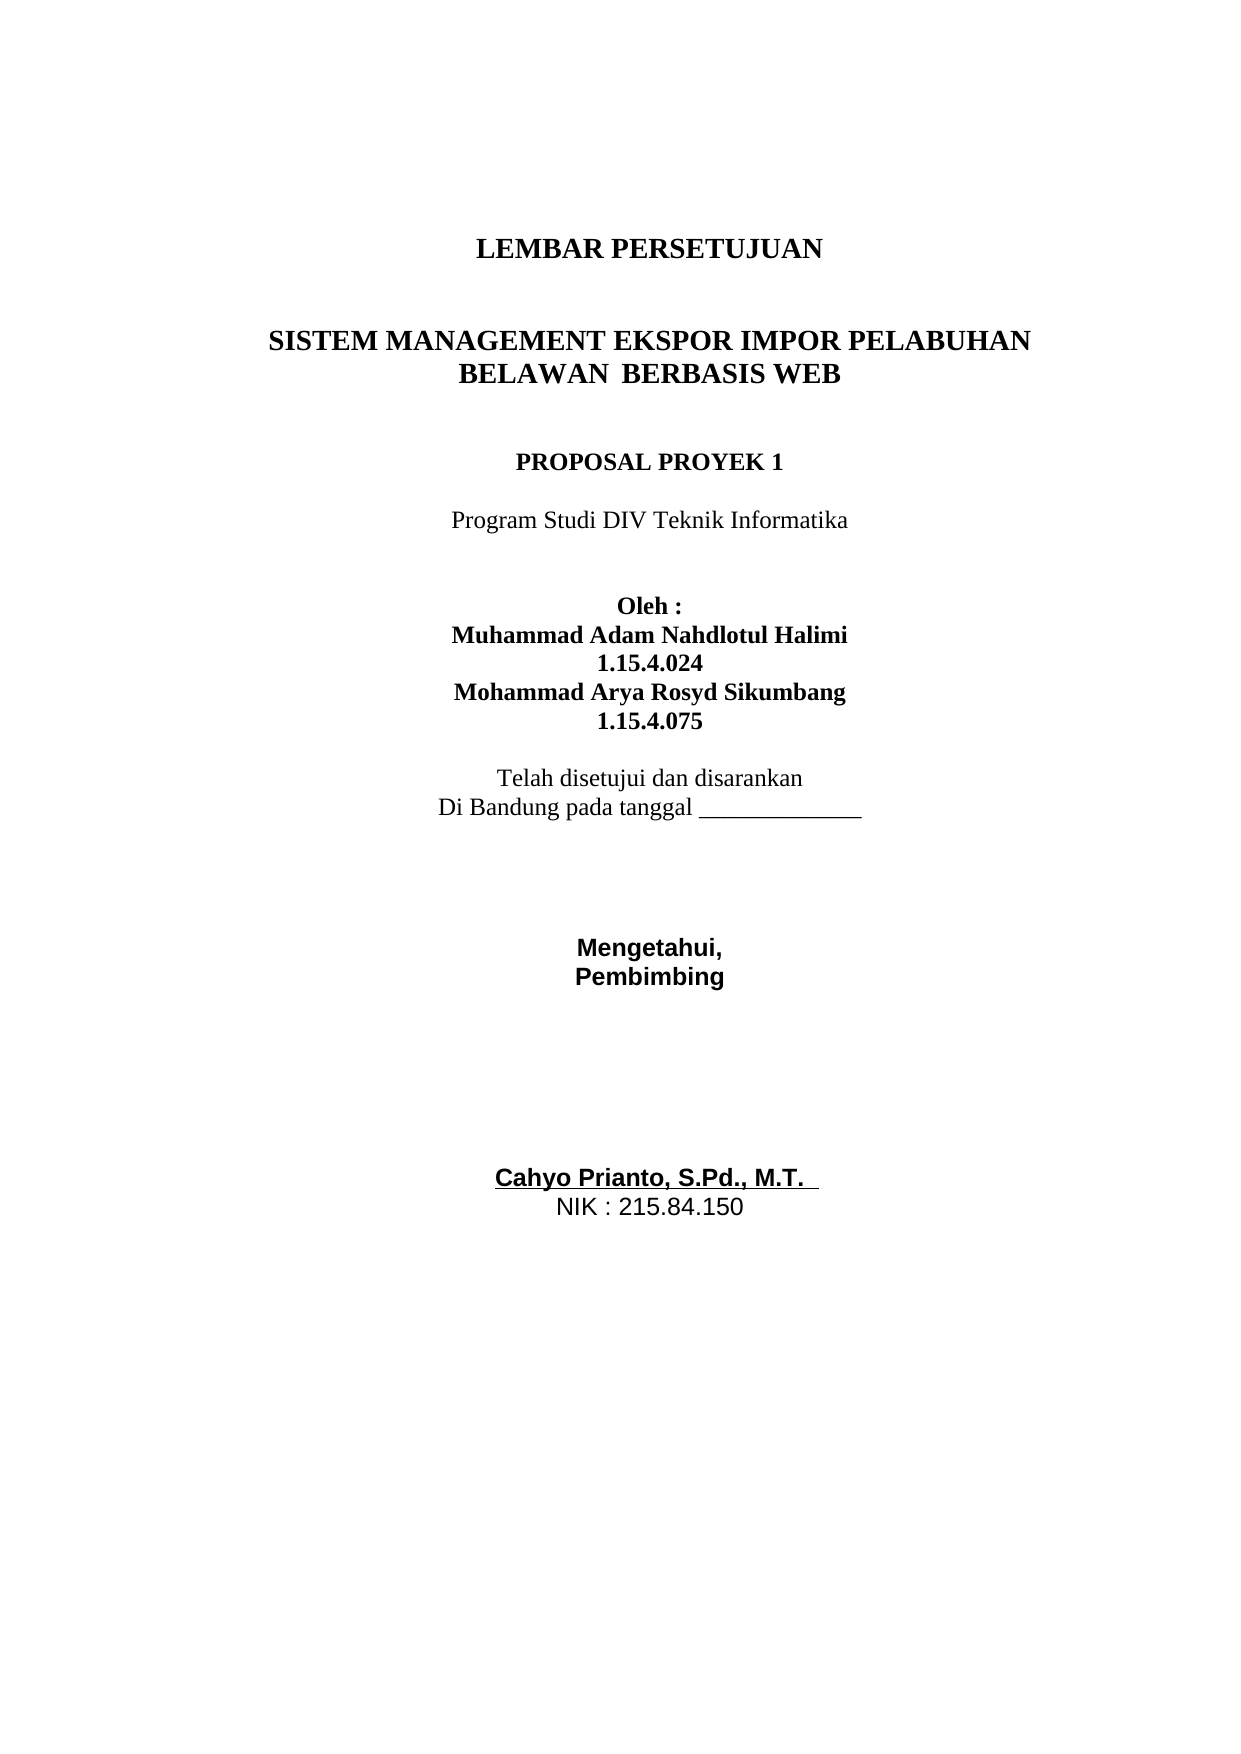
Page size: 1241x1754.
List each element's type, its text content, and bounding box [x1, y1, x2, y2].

text Program Studi DIV Teknik Informatika [236, 505, 1063, 533]
subtitle LEMBAR PERSETUJUAN [236, 232, 1063, 265]
text 1.15.4.024 [236, 648, 1063, 677]
text Mohammad Arya Rosyd Sikumbang [236, 677, 1063, 706]
text Di Bandung pada tanggal _____________ [236, 792, 1063, 821]
text Cahyo Prianto, S.Pd., M.T. [236, 1163, 1063, 1192]
text Pembimbing [236, 962, 1063, 991]
text PROPOSAL PROYEK 1 [236, 447, 1063, 476]
text 1.15.4.075 [236, 706, 1063, 735]
text Mengetahui, [236, 933, 1063, 962]
text SISTEM MANAGEMENT EKSPOR IMPOR PELABUHAN BELAWAN BERBASIS WEB [236, 323, 1063, 390]
text Telah disetujui dan disarankan [236, 763, 1063, 792]
text Muhammad Adam Nahdlotul Halimi [236, 620, 1063, 648]
text NIK : 215.84.150 [236, 1192, 1063, 1221]
text Oleh : [236, 591, 1063, 620]
